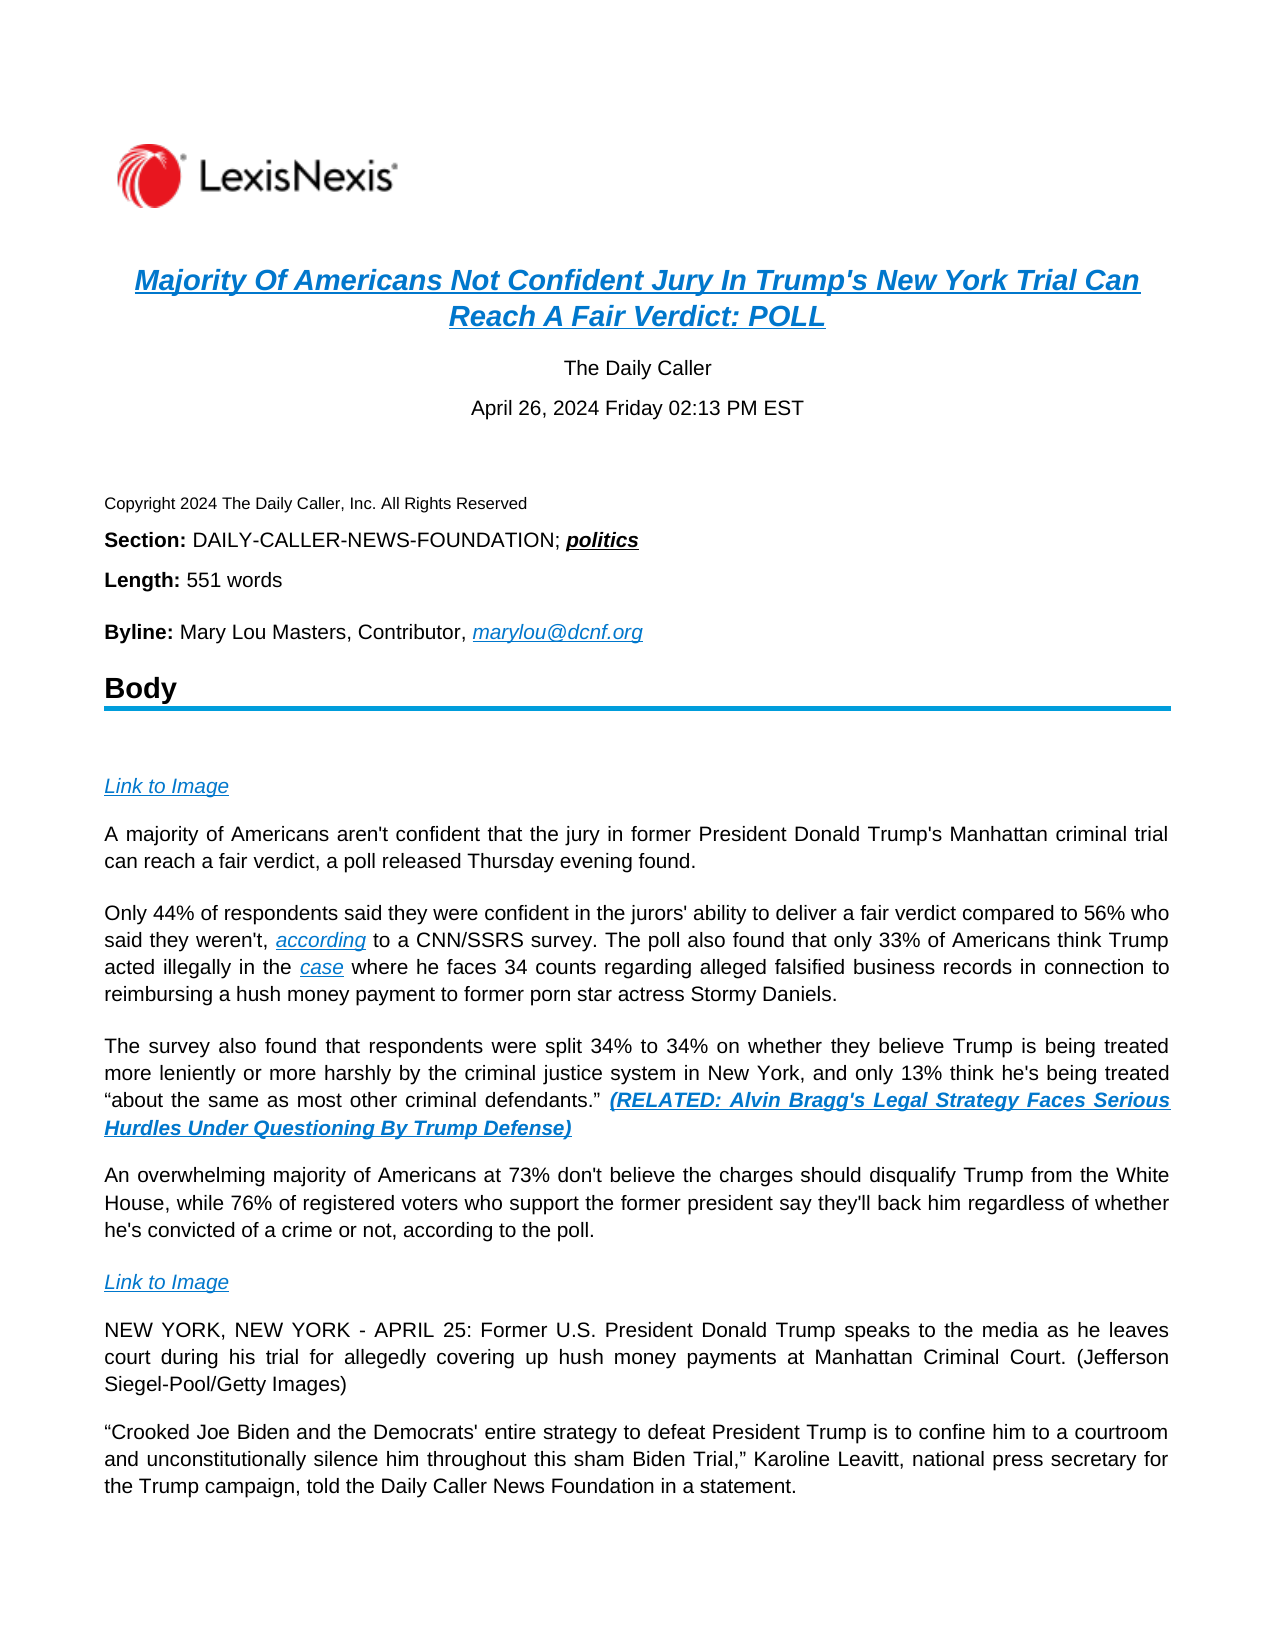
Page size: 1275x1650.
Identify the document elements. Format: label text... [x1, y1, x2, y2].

text The survey also found that respondents were split 34% to 34% on whether they believe Trump is being treated more leniently or more harshly by the criminal justice system in New York, and only 13% think he's being treated “about the same as most other criminal defendants.” (RELATED: Alvin Bragg's Legal Strategy Faces Serious Hurdles Under Questioning By Trump Defense) [104, 1031, 1171, 1139]
text “Crooked Joe Biden and the Democrats' entire strategy to defeat President Trump is to confine him to a courtroom and unconstitutionally silence him throughout this sham Biden Trial,” Karoline Leavitt, national press secretary for the Trump campaign, told the Daily Caller News Foundation in a statement. [104, 1416, 1171, 1498]
text Link to Image [104, 771, 1171, 798]
text Section: DAILY-CALLER-NEWS-FOUNDATION; politics [104, 525, 1171, 552]
picture [104, 144, 412, 208]
text Body [104, 669, 1171, 704]
text Link to Image [104, 1266, 1171, 1293]
text An overwhelming majority of Americans at 73% don't believe the charges should disqualify Trump from the White House, while 76% of registered voters who support the former president say they'll back him regardless of whether he's convicted of a crime or not, according to the poll. [104, 1160, 1171, 1241]
text Byline: Mary Lou Masters, Contributor, marylou@dcnf.org [104, 617, 1171, 644]
text Only 44% of respondents said they were confident in the jurors' ability to deliver a fair verdict compared to 56% who said they weren't, according to a CNN/SSRS survey. The poll also found that only 33% of Americans think Trump acted illegally in the case where he faces 34 counts regarding alleged falsified business records in connection to reimbursing a hush money payment to former porn star actress Stormy Daniels. [104, 898, 1171, 1006]
subtitle Majority Of Americans Not Confident Jury In Trump's New York Trial Can Reach A Fair Verdict: POLL [104, 261, 1171, 332]
text Copyright 2024 The Daily Caller, Inc. All Rights Reserved [104, 461, 1171, 513]
text April 26, 2024 Friday 02:13 PM EST [104, 393, 1171, 420]
text NEW YORK, NEW YORK - APRIL 25: Former U.S. President Donald Trump speaks to the media as he leaves court during his trial for allegedly covering up hush money payments at Manhattan Criminal Court. (Jefferson Siegel-Pool/Getty Images) [104, 1314, 1171, 1396]
text A majority of Americans aren't confident that the jury in former President Donald Trump's Manhattan criminal trial can reach a fair verdict, a poll released Thursday evening found. [104, 818, 1171, 873]
text Length: 551 words [104, 565, 1171, 592]
text The Daily Caller [104, 353, 1171, 380]
